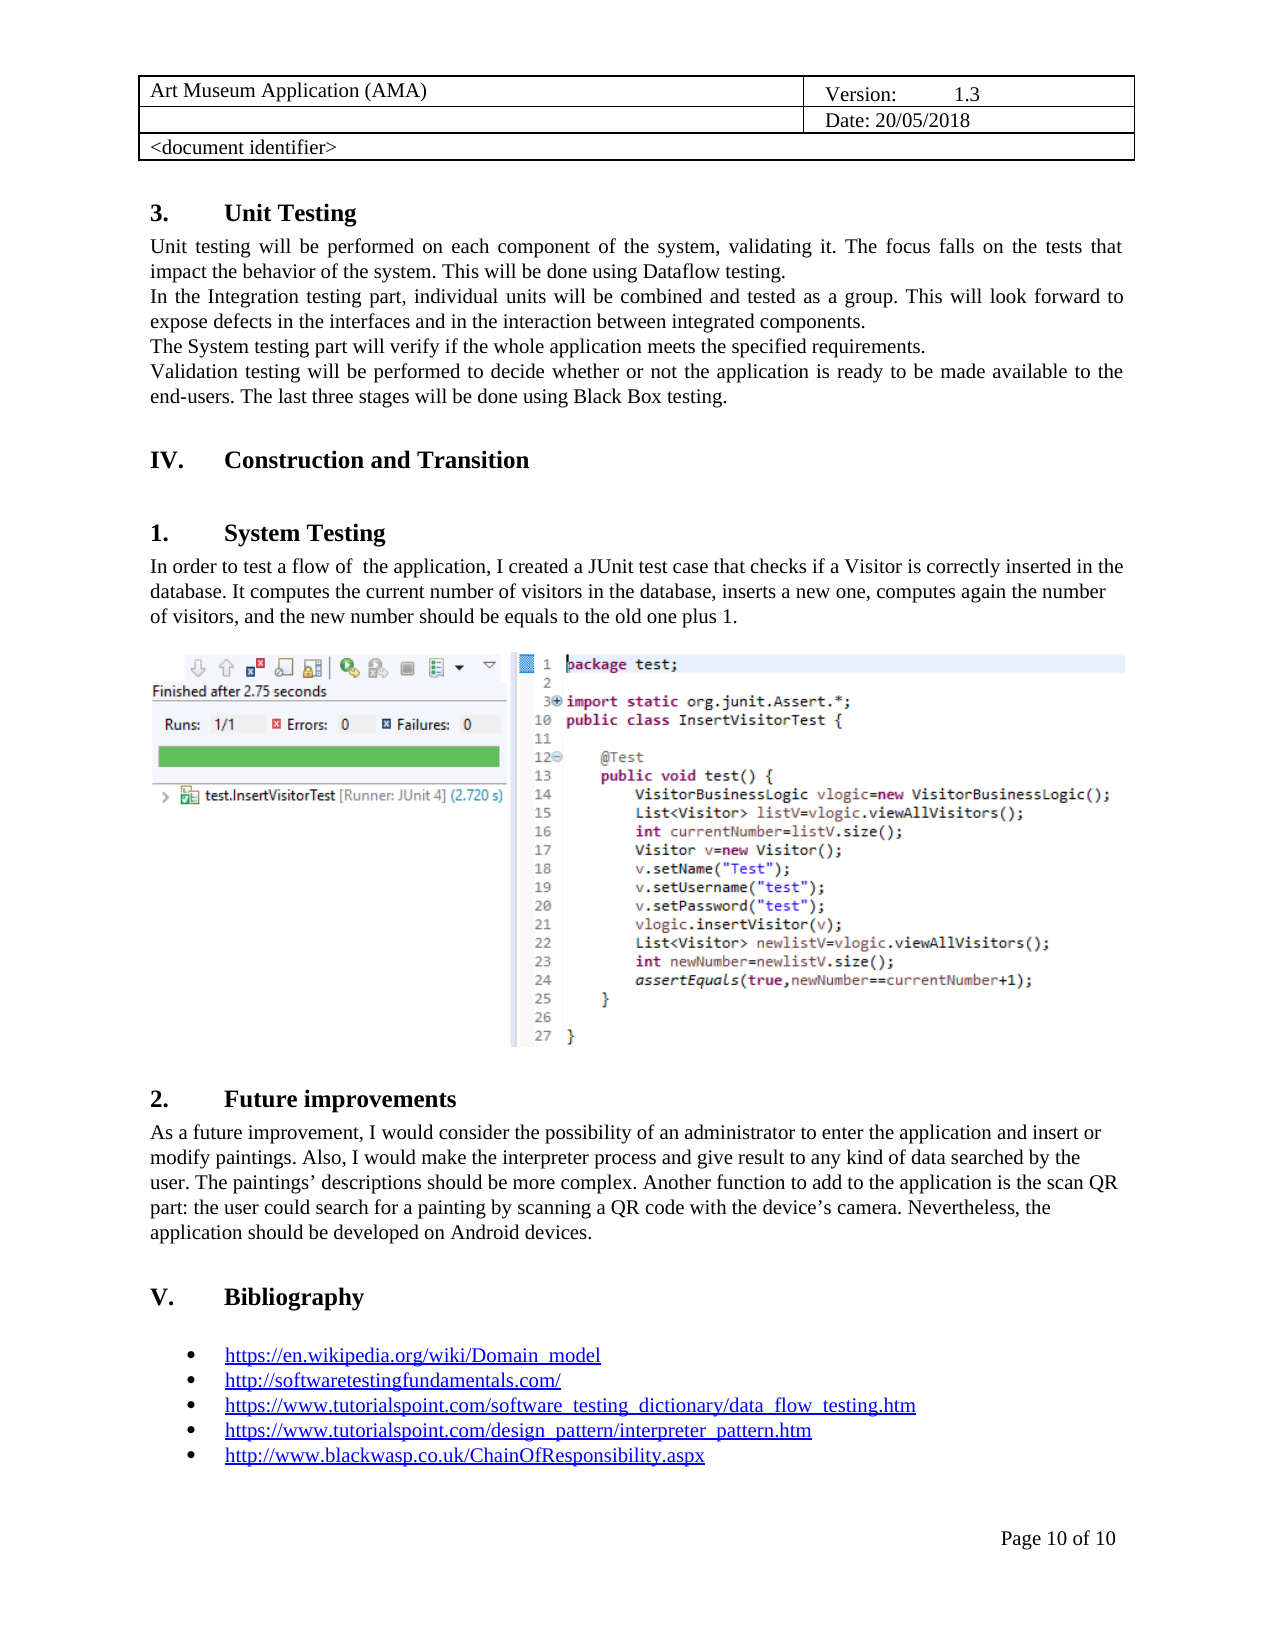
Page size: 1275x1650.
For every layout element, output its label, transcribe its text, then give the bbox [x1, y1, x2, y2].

list https://www.tutorialspoint.com/software_testing_dictionary/data_flow_testing.htm [187, 1392, 1125, 1417]
text Unit testing will be performed on each component of the system, validating it. The focus falls on the tests that impact the behavior of the system. This will be done using Dataflow testing. [150, 233, 1125, 283]
list http://softwaretestingfundamentals.com/ [187, 1367, 1125, 1392]
list https://www.tutorialspoint.com/design_pattern/interpreter_pattern.htm [187, 1417, 1125, 1442]
list http://www.blackwasp.co.uk/ChainOfResponsibility.aspx [187, 1442, 1125, 1467]
text In the Integration testing part, individual units will be combined and tested as a group. This will look forward to expose defects in the interfaces and in the interaction between integrated components. [150, 283, 1125, 333]
subtitle Future improvements [150, 1084, 1125, 1113]
picture [150, 652, 1125, 1047]
subtitle Unit Testing [150, 198, 1125, 227]
subtitle System Testing [150, 518, 1125, 547]
text The System testing part will verify if the whole application meets the specified requirements. [150, 333, 1125, 358]
text Validation testing will be performed to decide whether or not the application is ready to be made available to the end-users. The last three stages will be done using Black Box testing. [150, 358, 1125, 408]
subtitle Bibliography [150, 1282, 1125, 1310]
text As a future improvement, I would consider the possibility of an administrator to enter the application and insert or modify paintings. Also, I would make the interpreter process and give result to any kind of data searched by the user. The paintings’ descriptions should be more complex. Another function to add to the application is the scan QR part: the user could search for a painting by scanning a QR code with the device’s camera. Nevertheless, the application should be developed on Android devices. [150, 1119, 1125, 1244]
text In order to test a flow of the application, I created a JUnit test case that checks if a Visitor is correctly inserted in the database. It computes the current number of visitors in the database, inserts a new one, computes again the number of visitors, and the new number should be equals to the old one plus 1. [150, 553, 1125, 628]
list https://en.wikipedia.org/wiki/Domain_model [187, 1342, 1125, 1367]
subtitle Construction and Transition [150, 445, 1125, 474]
